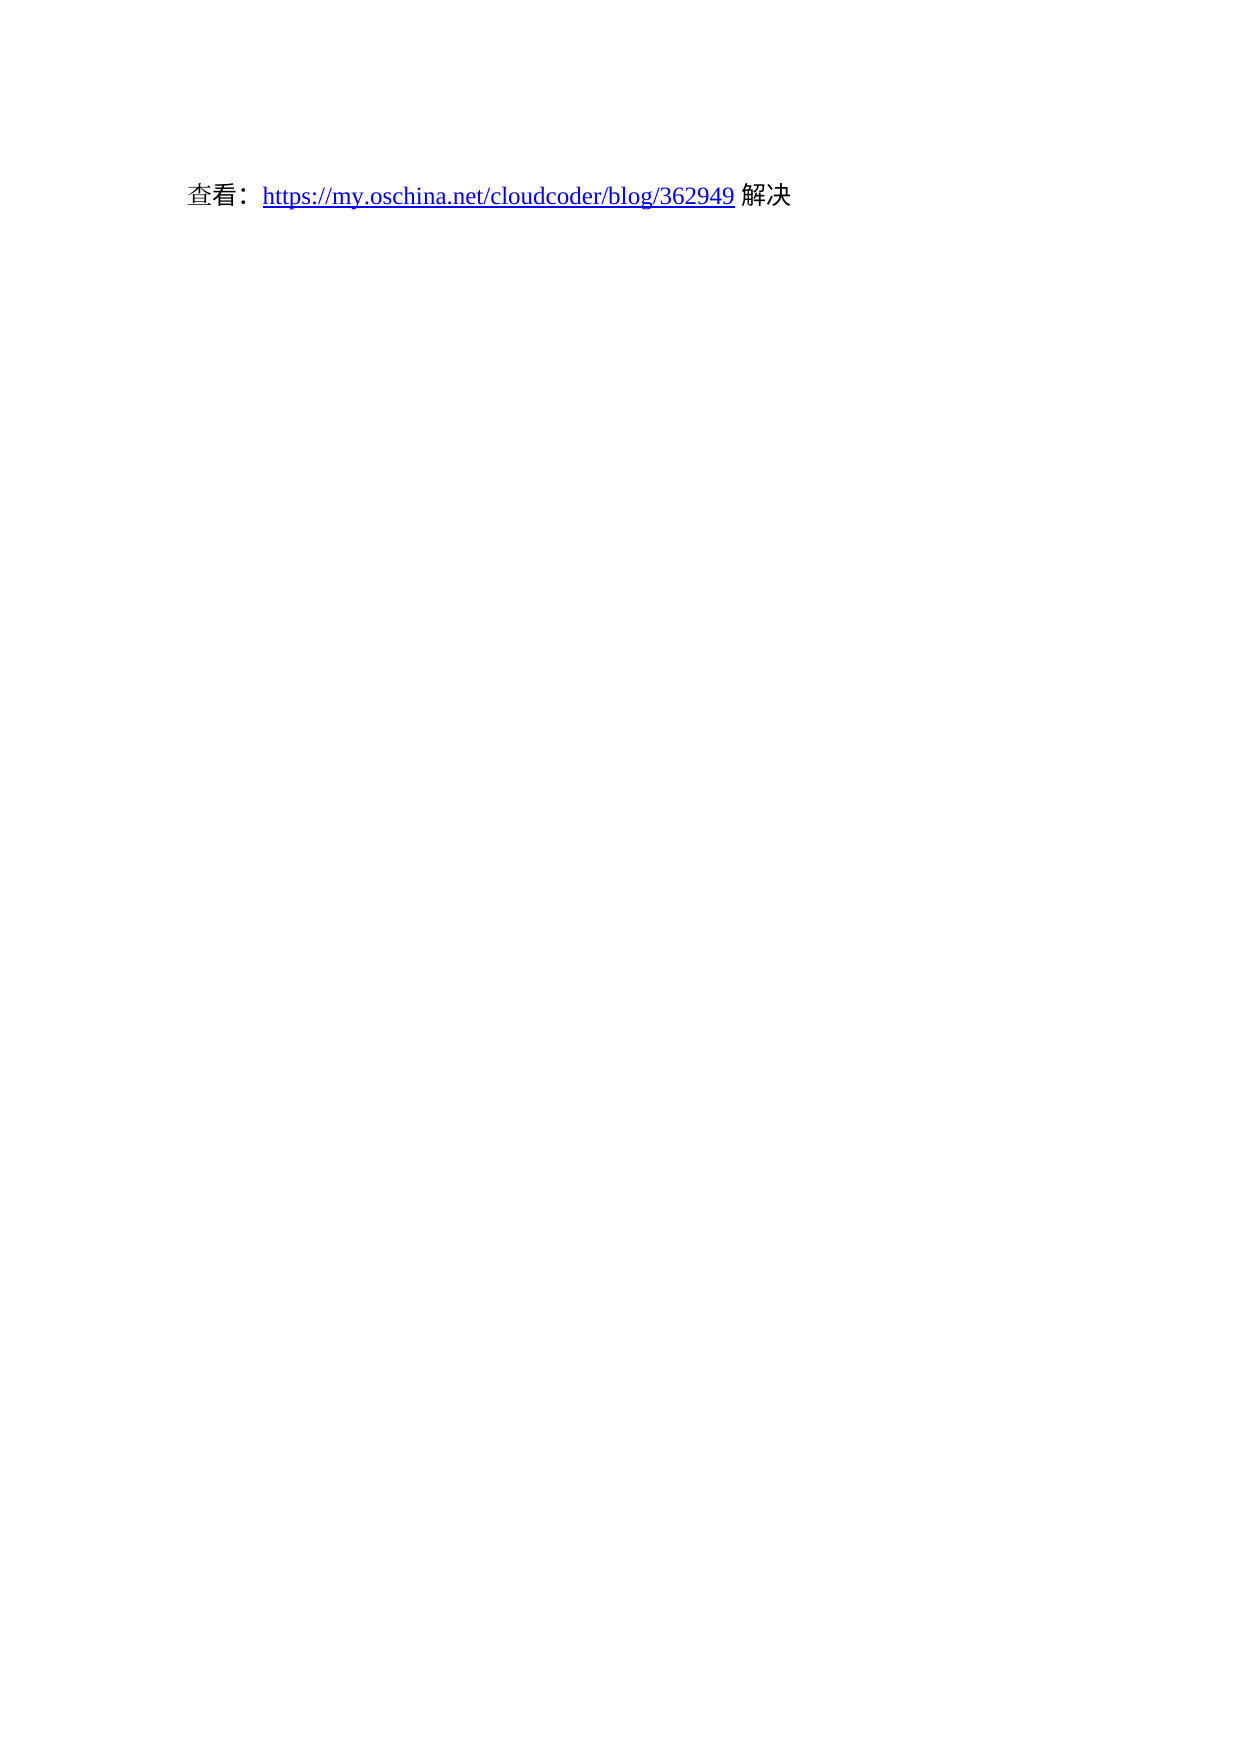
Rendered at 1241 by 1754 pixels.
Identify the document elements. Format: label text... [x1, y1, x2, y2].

text 查看：https://my.oschina.net/cloudcoder/blog/362949 解决 [187, 172, 1053, 216]
